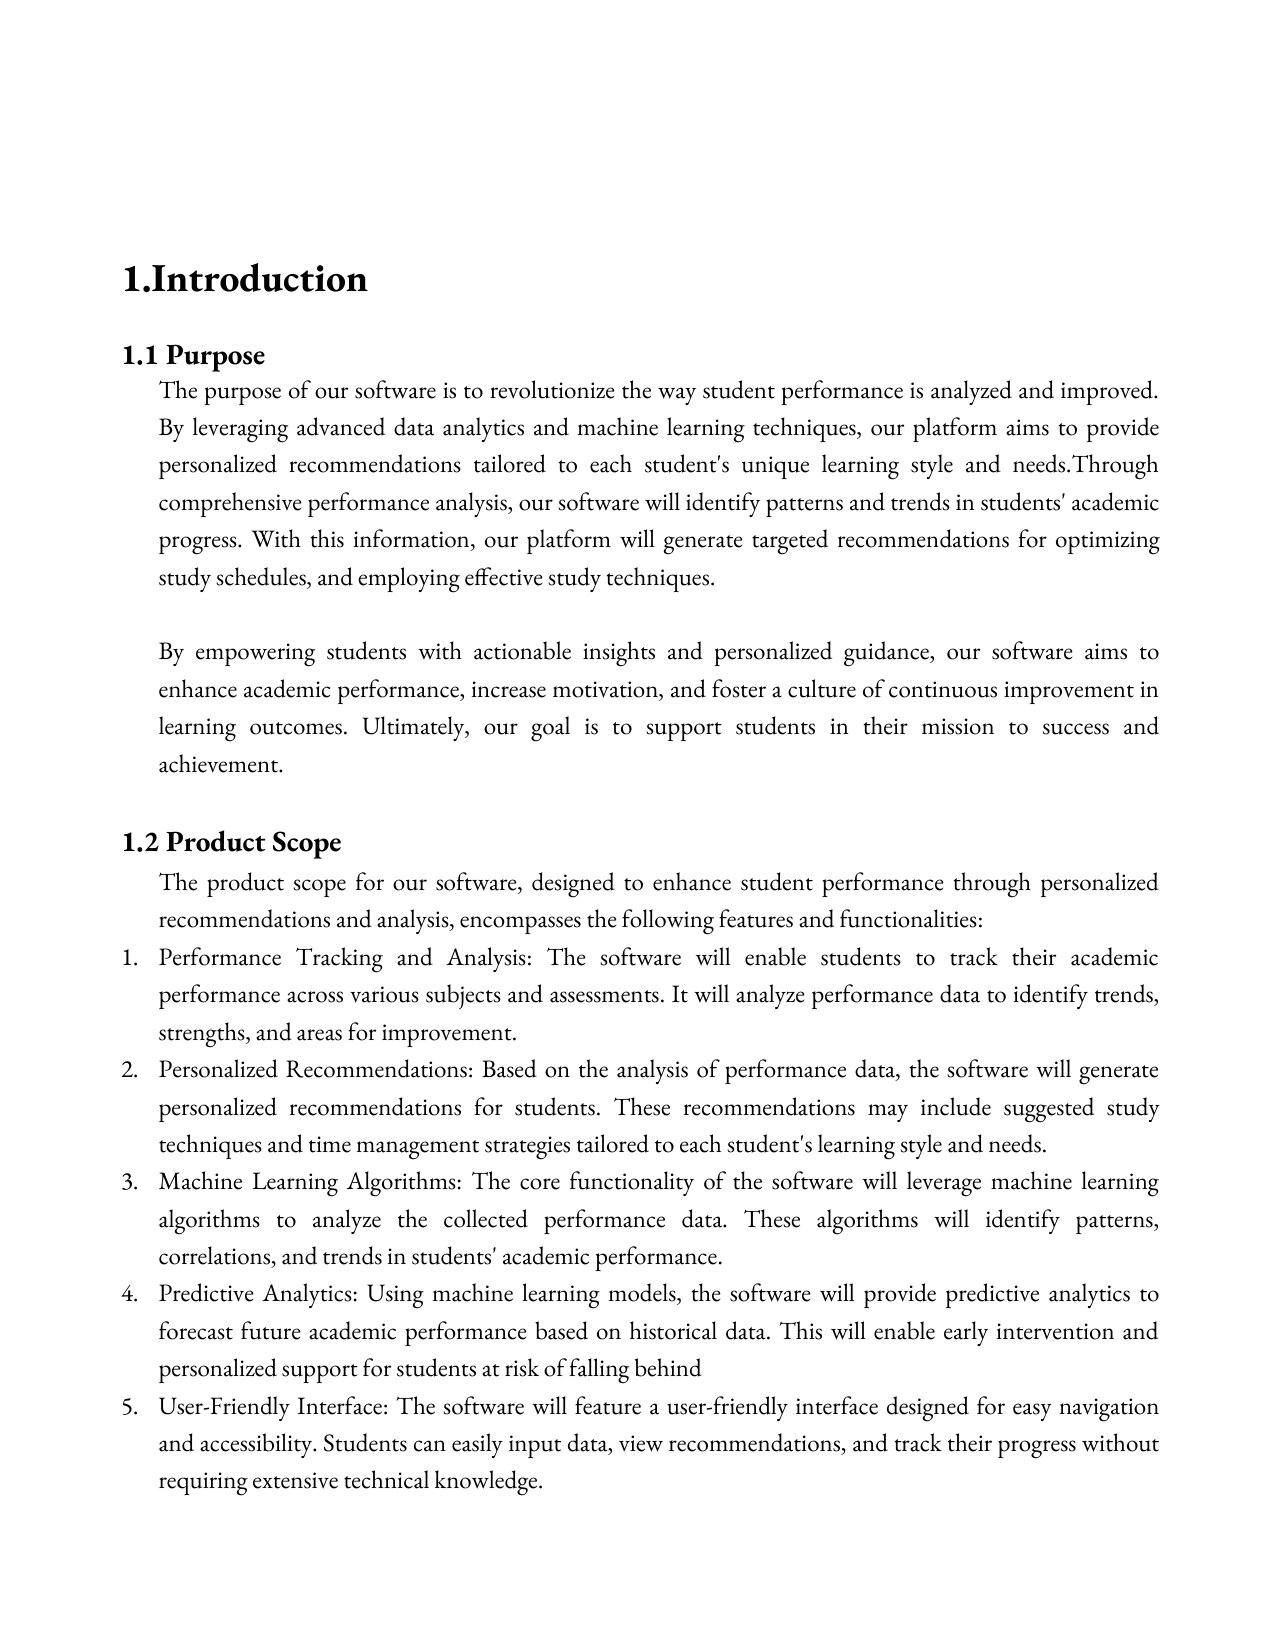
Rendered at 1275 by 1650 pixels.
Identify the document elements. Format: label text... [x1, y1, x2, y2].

text The product scope for our software, designed to enhance student performance through personalized recommendations and analysis, encompasses the following features and functionalities: [158, 865, 1161, 935]
list Machine Learning Algorithms: The core functionality of the software will leverage machine learning algorithms to analyze the collected performance data. These algorithms will identify patterns, correlations, and trends in students' academic performance. [121, 1164, 1161, 1272]
text 1.2 Product Scope [121, 822, 1161, 860]
list User-Friendly Interface: The software will feature a user-friendly interface designed for easy navigation and accessibility. Students can easily input data, view recommendations, and track their progress without requiring extensive technical knowledge. [121, 1389, 1161, 1496]
text The purpose of our software is to revolutionize the way student performance is analyzed and improved. By leveraging advanced data analytics and machine learning techniques, our platform aims to provide personalized recommendations tailored to each student's unique learning style and needs.Through comprehensive performance analysis, our software will identify patterns and trends in students' academic progress. With this information, our platform will generate targeted recommendations for optimizing study schedules, and employing effective study techniques. [158, 373, 1161, 592]
text By empowering students with actionable insights and personalized guidance, our software aims to enhance academic performance, increase motivation, and foster a culture of continuous improvement in learning outcomes. Ultimately, our goal is to support students in their mission to success and achievement. [158, 634, 1161, 779]
list Performance Tracking and Analysis: The software will enable students to track their academic performance across various subjects and assessments. It will analyze performance data to identify trends, strengths, and areas for improvement. [121, 940, 1161, 1047]
text 1.Introduction [121, 252, 1161, 303]
text 1.1 Purpose [121, 335, 1161, 373]
list Personalized Recommendations: Based on the analysis of performance data, the software will generate personalized recommendations for students. These recommendations may include suggested study techniques and time management strategies tailored to each student's learning style and needs. [121, 1052, 1161, 1160]
list Predictive Analytics: Using machine learning models, the software will provide predictive analytics to forecast future academic performance based on historical data. This will enable early intervention and personalized support for students at risk of falling behind [121, 1277, 1161, 1384]
